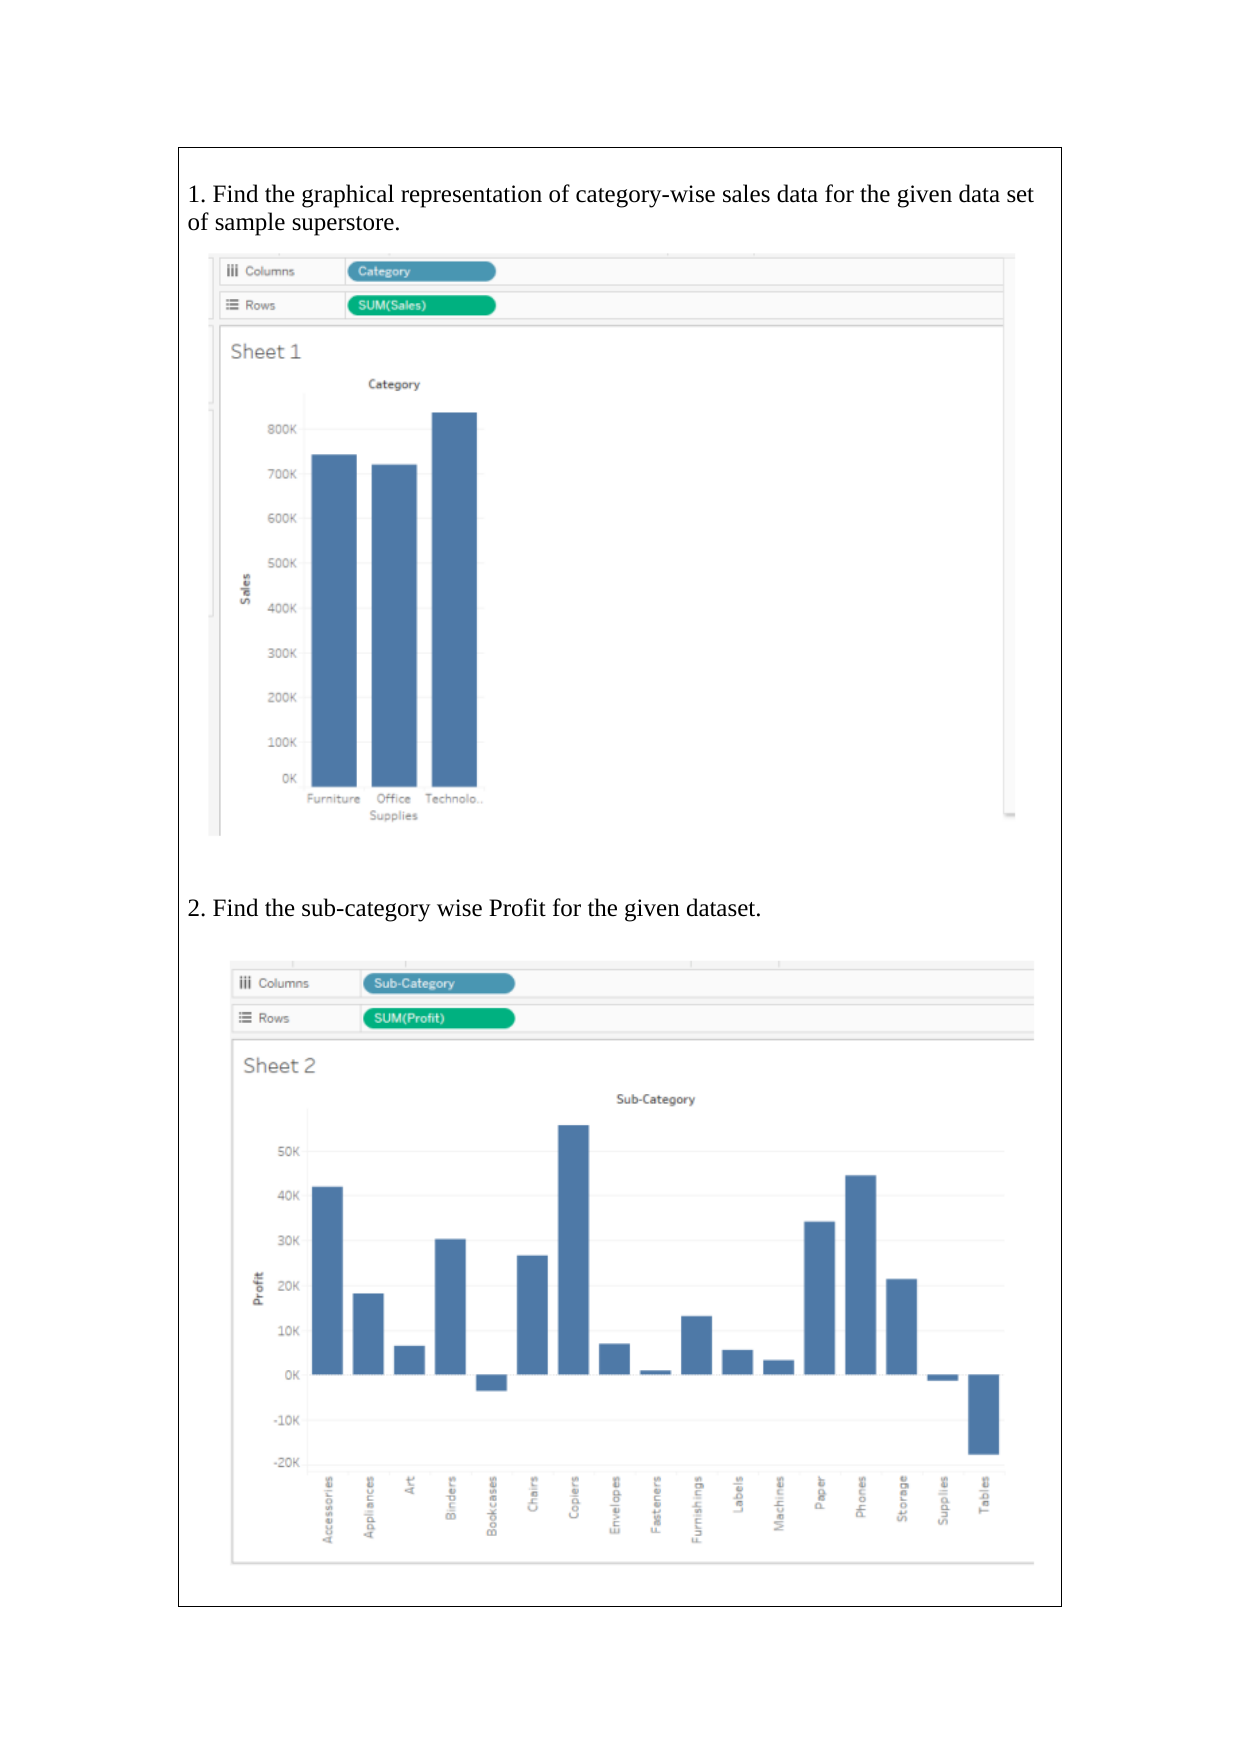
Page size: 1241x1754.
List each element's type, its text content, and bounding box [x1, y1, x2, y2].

picture [187, 922, 1053, 1571]
list Find the graphical representation of category-wise sales data for the given data set of sample superstore. [187, 179, 1053, 236]
picture [187, 236, 1053, 894]
list Find the sub-category wise Profit for the given dataset. [187, 894, 1053, 922]
